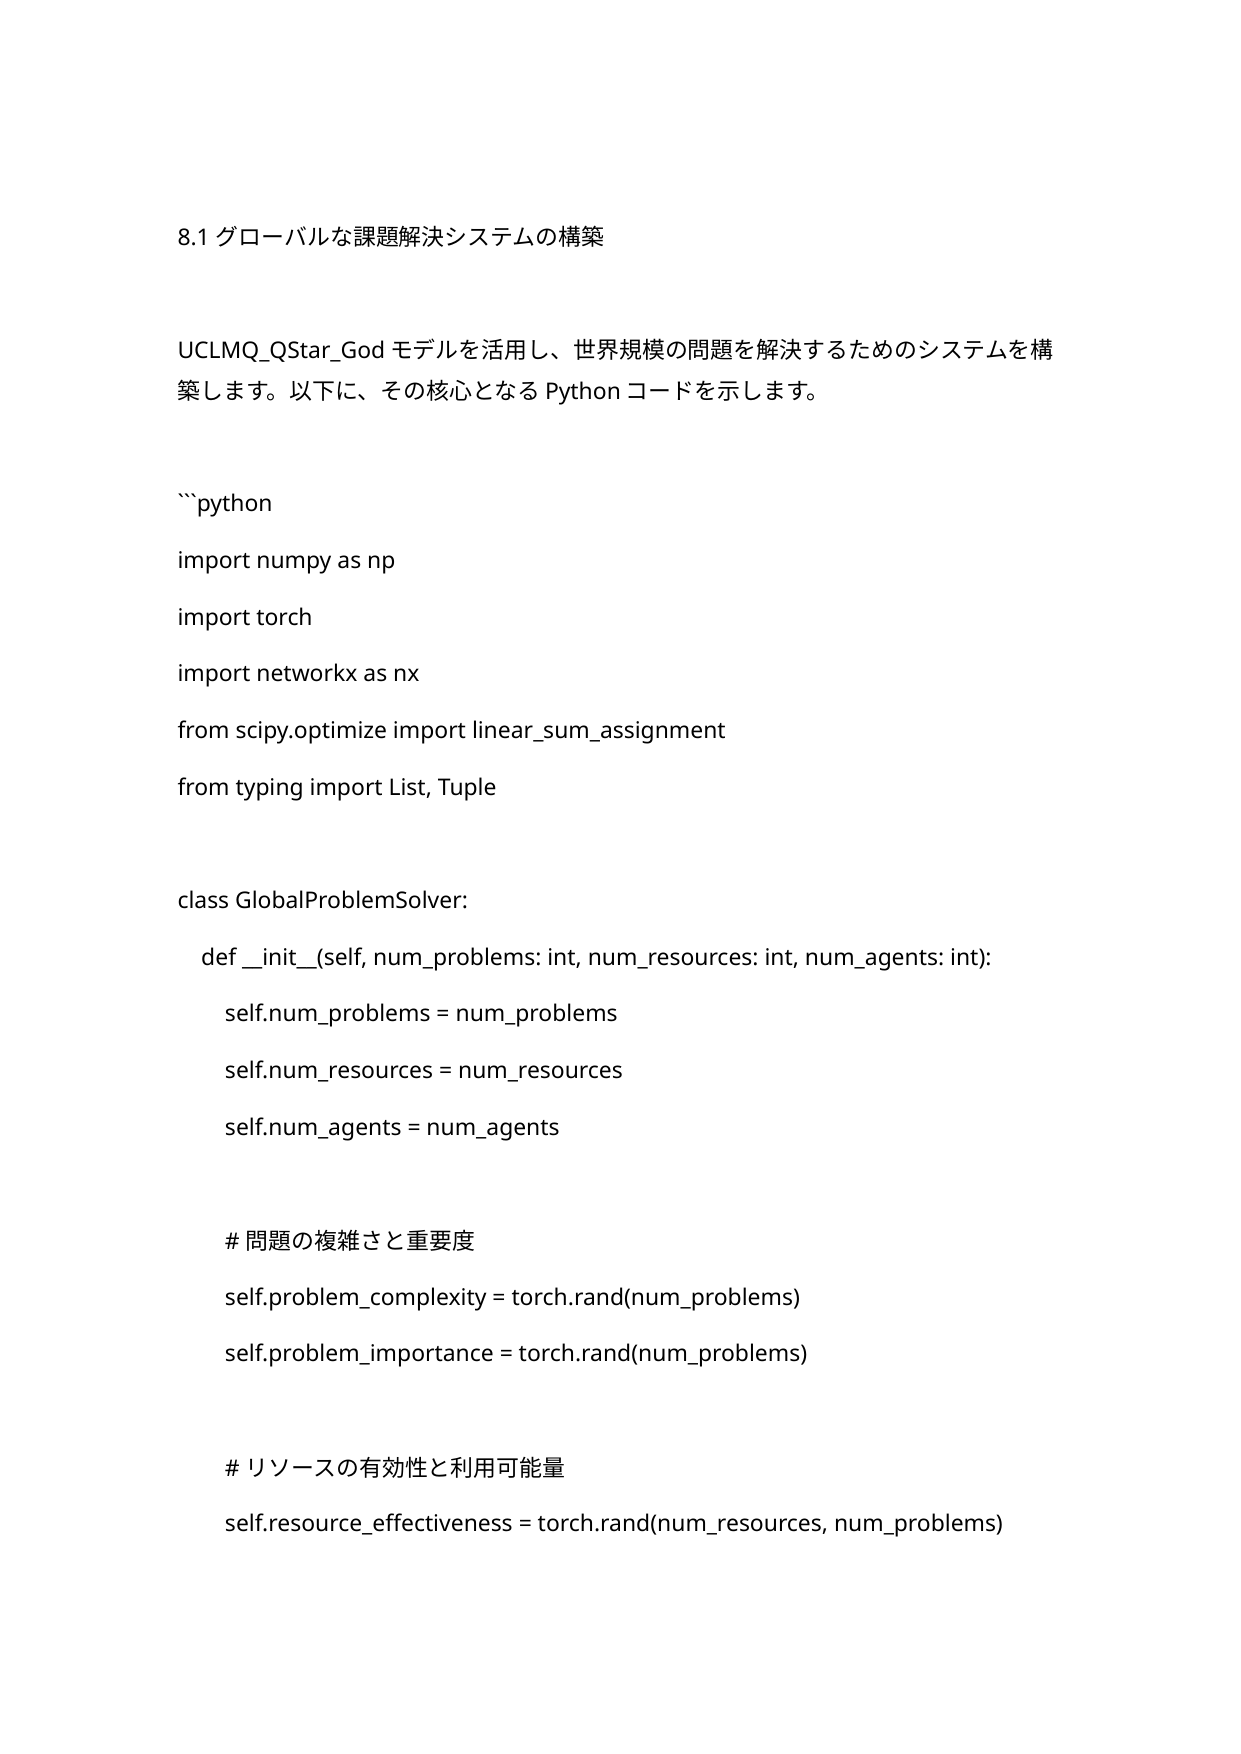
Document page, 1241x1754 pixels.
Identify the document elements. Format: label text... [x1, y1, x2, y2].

text import networkx as nx [177, 654, 1063, 692]
text import numpy as np [177, 541, 1063, 578]
text self.problem_complexity = torch.rand(num_problems) [177, 1277, 1063, 1315]
text class GlobalProblemSolver: [177, 881, 1063, 918]
text self.resource_effectiveness = torch.rand(num_resources, num_problems) [177, 1504, 1063, 1542]
text self.num_agents = num_agents [177, 1107, 1063, 1145]
text UCLMQ_QStar_Godモデルを活用し、世界規模の問題を解決するためのシステムを構築します。以下に、その核心となるPythonコードを示します。 [177, 330, 1063, 408]
text self.problem_importance = torch.rand(num_problems) [177, 1334, 1063, 1372]
text 8.1 グローバルな課題解決システムの構築 [177, 217, 1063, 254]
text # 問題の複雑さと重要度 [177, 1221, 1063, 1258]
text import torch [177, 597, 1063, 635]
text from typing import List, Tuple [177, 767, 1063, 805]
text self.num_resources = num_resources [177, 1051, 1063, 1088]
text # リソースの有効性と利用可能量 [177, 1447, 1063, 1485]
text ```python [177, 484, 1063, 522]
text from scipy.optimize import linear_sum_assignment [177, 711, 1063, 748]
text self.num_problems = num_problems [177, 994, 1063, 1032]
text def __init__(self, num_problems: int, num_resources: int, num_agents: int): [177, 937, 1063, 975]
